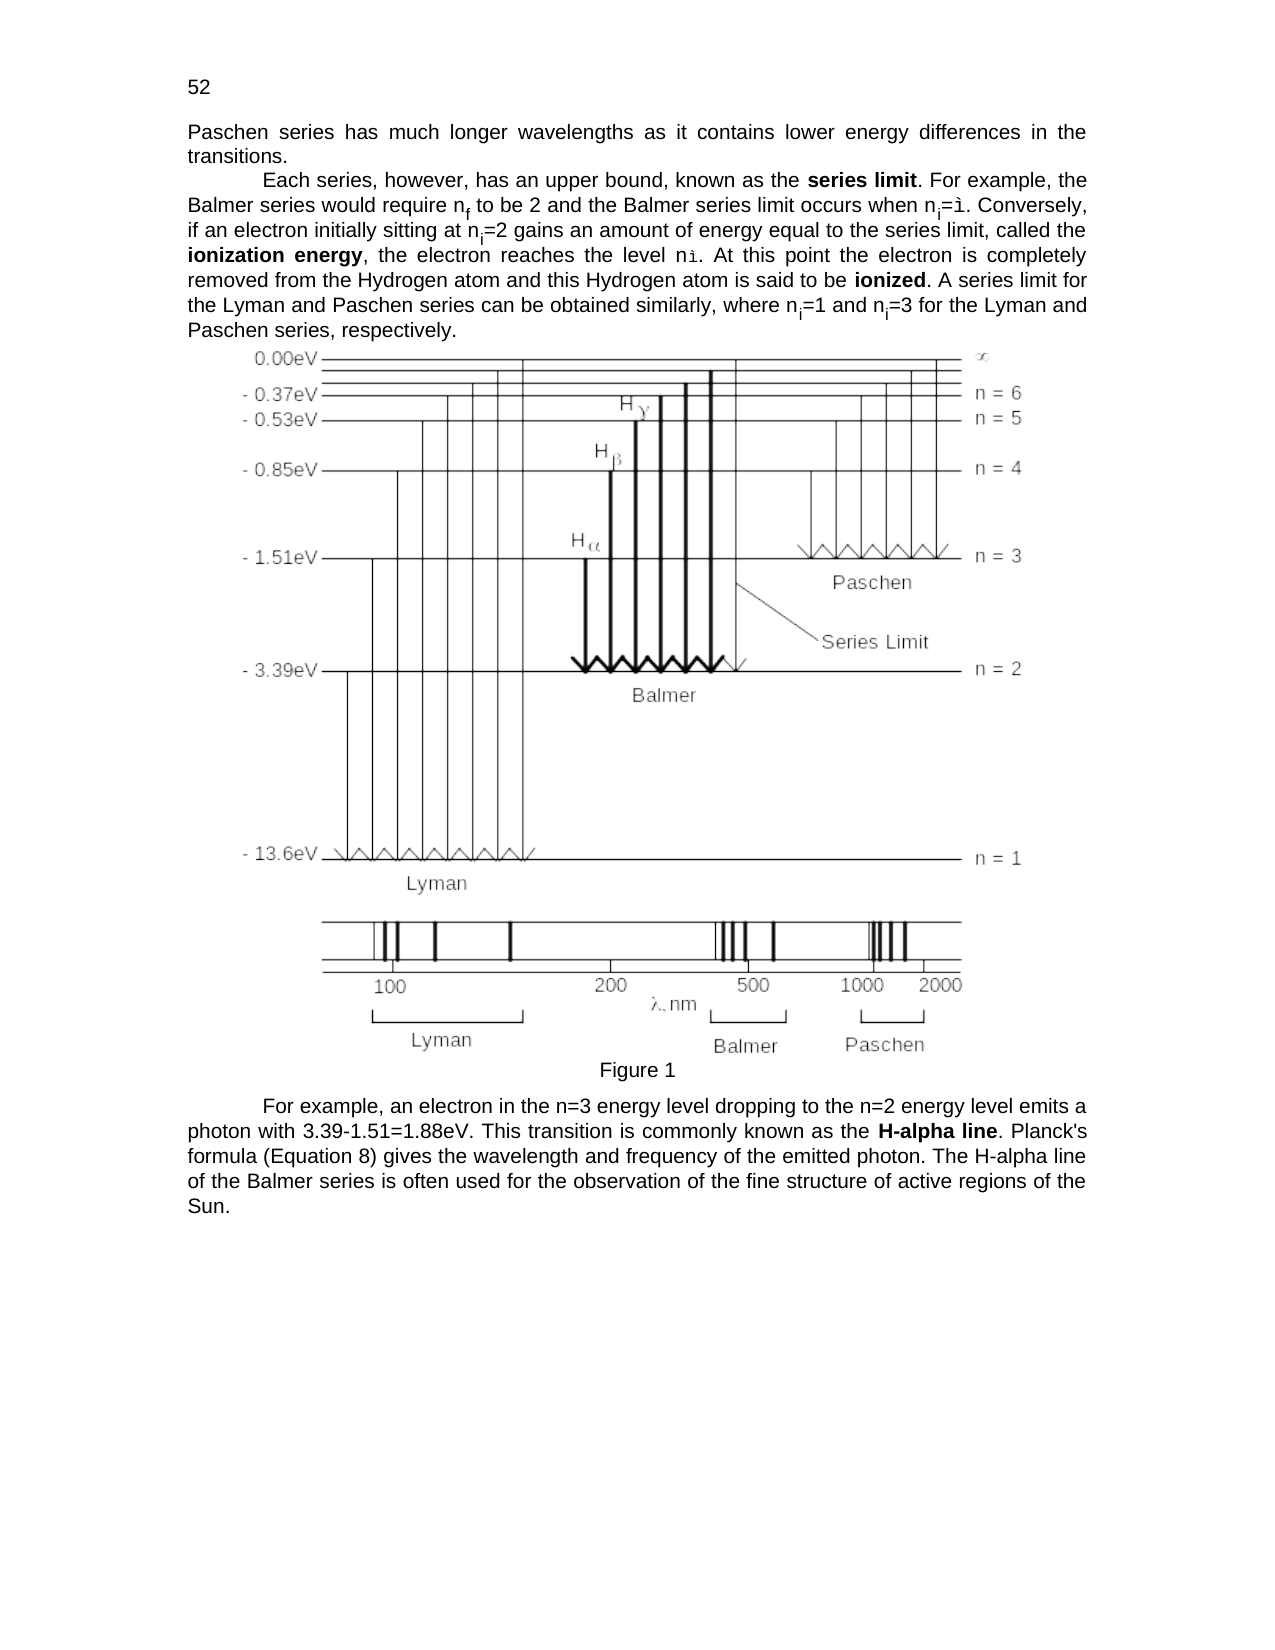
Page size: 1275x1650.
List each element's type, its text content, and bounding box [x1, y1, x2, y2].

text Figure 1 [187, 1057, 1087, 1081]
text For example, an electron in the n=3 energy level dropping to the n=2 energy level emits a photon with 3.39-1.51=1.88eV. This transition is commonly known as the H-alpha line. Planck's formula (Equation 8) gives the wavelength and frequency of the emitted photon. The H-alpha line of the Balmer series is often used for the observation of the fine structure of active regions of the Sun. [187, 1094, 1087, 1219]
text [187, 120, 1087, 168]
text Each series, however, has an upper bound, known as the series limit. For example, the Balmer series would require nf to be 2 and the Balmer series limit occurs when ni=. Conversely, if an electron initially sitting at ni=2 gains an amount of energy equal to the series limit, called the ionization energy, the electron reaches the level n. At this point the electron is completely removed from the Hydrogen atom and this Hydrogen atom is said to be ionized. A series limit for the Lyman and Paschen series can be obtained similarly, where ni=1 and ni=3 for the Lyman and Paschen series, respectively. [187, 168, 1087, 343]
